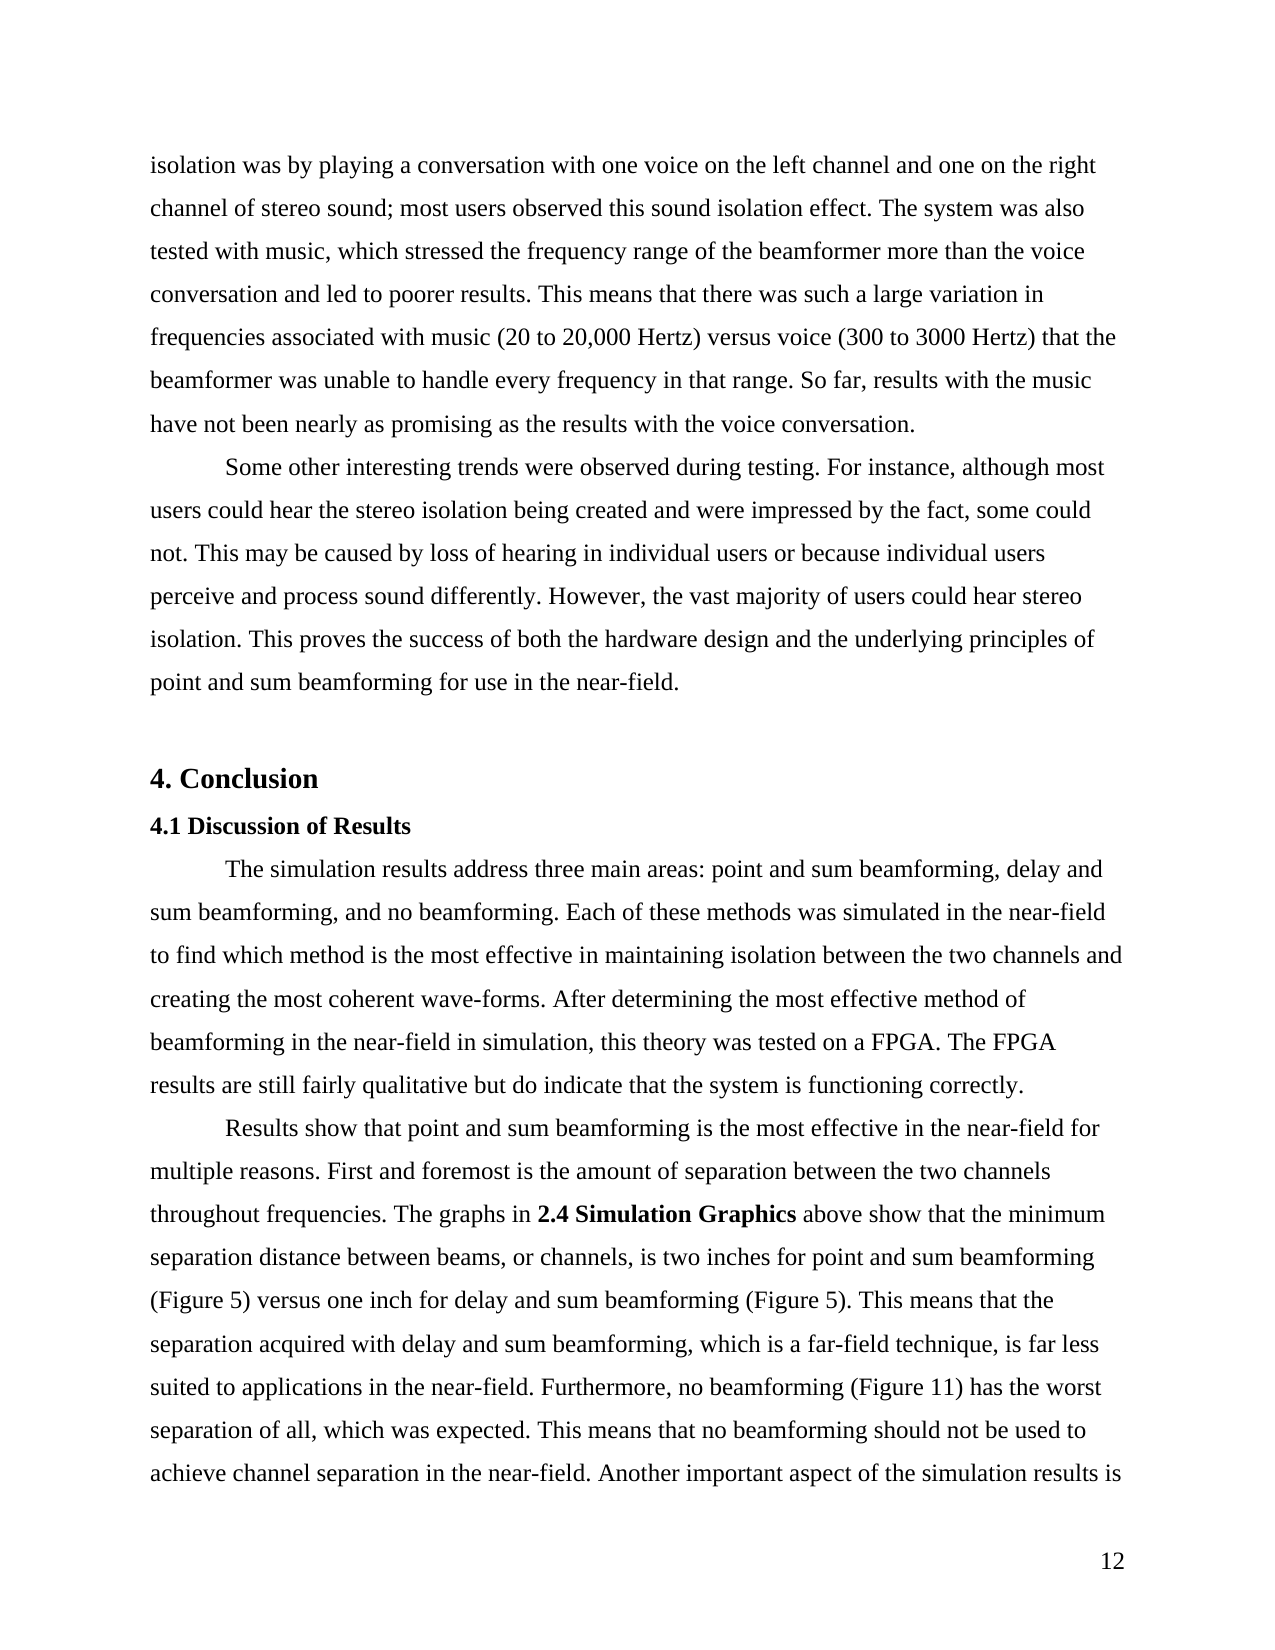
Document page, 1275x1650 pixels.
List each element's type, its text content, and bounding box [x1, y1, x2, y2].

text 4.1 Discussion of Results [150, 811, 1125, 840]
text Some other interesting trends were observed during testing. For instance, although most users could hear the stereo isolation being created and were impressed by the fact, some could not. This may be caused by loss of hearing in individual users or because individual users perceive and process sound differently. However, the vast majority of users could hear stereo isolation. This proves the success of both the hardware design and the underlying principles of point and sum beamforming for use in the near-field. [150, 452, 1125, 696]
text 4. Conclusion [150, 761, 1125, 794]
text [150, 1113, 1125, 1487]
text The simulation results address three main areas: point and sum beamforming, delay and sum beamforming, and no beamforming. Each of these methods was simulated in the near-field to find which method is the most effective in maintaining isolation between the two channels and creating the most coherent wave-forms. After determining the most effective method of beamforming in the near-field in simulation, this theory was tested on a FPGA. The FPGA results are still fairly qualitative but do indicate that the system is functioning correctly. [150, 854, 1125, 1099]
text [150, 150, 1125, 437]
